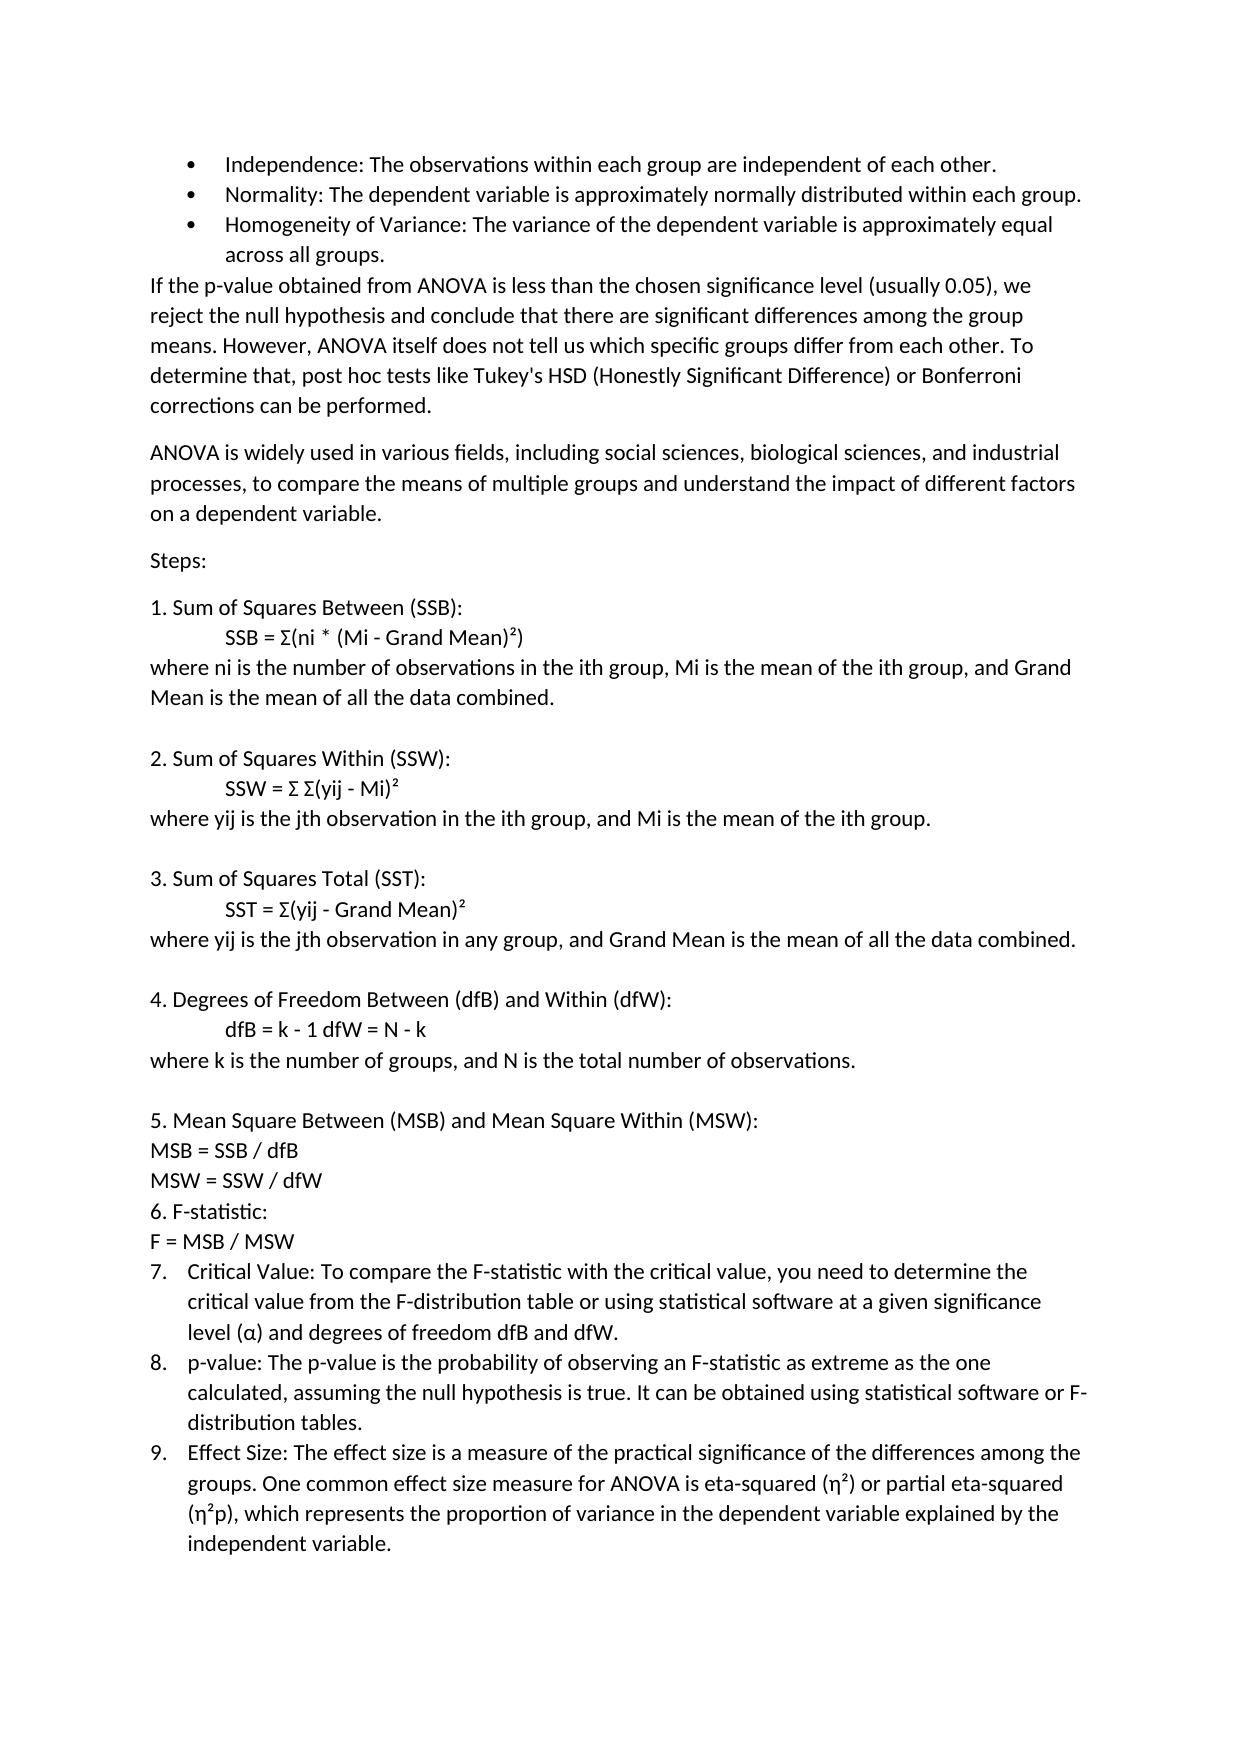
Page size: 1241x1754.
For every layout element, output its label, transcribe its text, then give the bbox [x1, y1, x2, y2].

text SSB = Σ(ni * (Mi - Grand Mean)²) [150, 623, 1090, 651]
text where ni is the number of observations in the ith group, Mi is the mean of the ith group, and Grand Mean is the mean of all the data combined. [150, 653, 1090, 711]
text SST = Σ(yij - Grand Mean)² [150, 895, 1090, 923]
text 5. Mean Square Between (MSB) and Mean Square Within (MSW): [150, 1106, 1090, 1134]
text where yij is the jth observation in the ith group, and Mi is the mean of the ith group. [150, 804, 1090, 832]
text where k is the number of groups, and N is the total number of observations. [150, 1046, 1090, 1074]
text 4. Degrees of Freedom Between (dfB) and Within (dfW): [150, 985, 1090, 1013]
text F = MSB / MSW [150, 1227, 1090, 1255]
list p-value: The p-value is the probability of observing an F-statistic as extreme as the one calculated, assuming the null hypothesis is true. It can be obtained using statistical software or F-distribution tables. [150, 1348, 1090, 1436]
list Critical Value: To compare the F-statistic with the critical value, you need to determine the critical value from the F-distribution table or using statistical software at a given significance level (α) and degrees of freedom dfB and dfW. [150, 1257, 1090, 1346]
text 3. Sum of Squares Total (SST): [150, 864, 1090, 893]
list Normality: The dependent variable is approximately normally distributed within each group. [187, 180, 1090, 208]
list Effect Size: The effect size is a measure of the practical significance of the differences among the groups. One common effect size measure for ANOVA is eta-squared (η²) or partial eta-squared (η²p), which represents the proportion of variance in the dependent variable explained by the independent variable. [150, 1438, 1090, 1557]
text SSW = Σ Σ(yij - Mi)² [150, 774, 1090, 802]
text If the p-value obtained from ANOVA is less than the chosen significance level (usually 0.05), we reject the null hypothesis and conclude that there are significant differences among the group means. However, ANOVA itself does not tell us which specific groups differ from each other. To determine that, post hoc tests like Tukey's HSD (Honestly Significant Difference) or Bonferroni corrections can be performed. [150, 271, 1090, 420]
text 1. Sum of Squares Between (SSB): [150, 593, 1090, 621]
text ANOVA is widely used in various fields, including social sciences, biological sciences, and industrial processes, to compare the means of multiple groups and understand the impact of different factors on a dependent variable. [150, 438, 1090, 527]
text 6. F-statistic: [150, 1197, 1090, 1225]
text MSW = SSW / dfW [150, 1167, 1090, 1195]
text where yij is the jth observation in any group, and Grand Mean is the mean of all the data combined. [150, 925, 1090, 953]
text Steps: [150, 546, 1090, 574]
text dfB = k - 1 dfW = N - k [150, 1016, 1090, 1044]
list Homogeneity of Variance: The variance of the dependent variable is approximately equal across all groups. [187, 210, 1090, 269]
text 2. Sum of Squares Within (SSW): [150, 744, 1090, 772]
text MSB = SSB / dfB [150, 1136, 1090, 1164]
list Independence: The observations within each group are independent of each other. [187, 150, 1090, 178]
